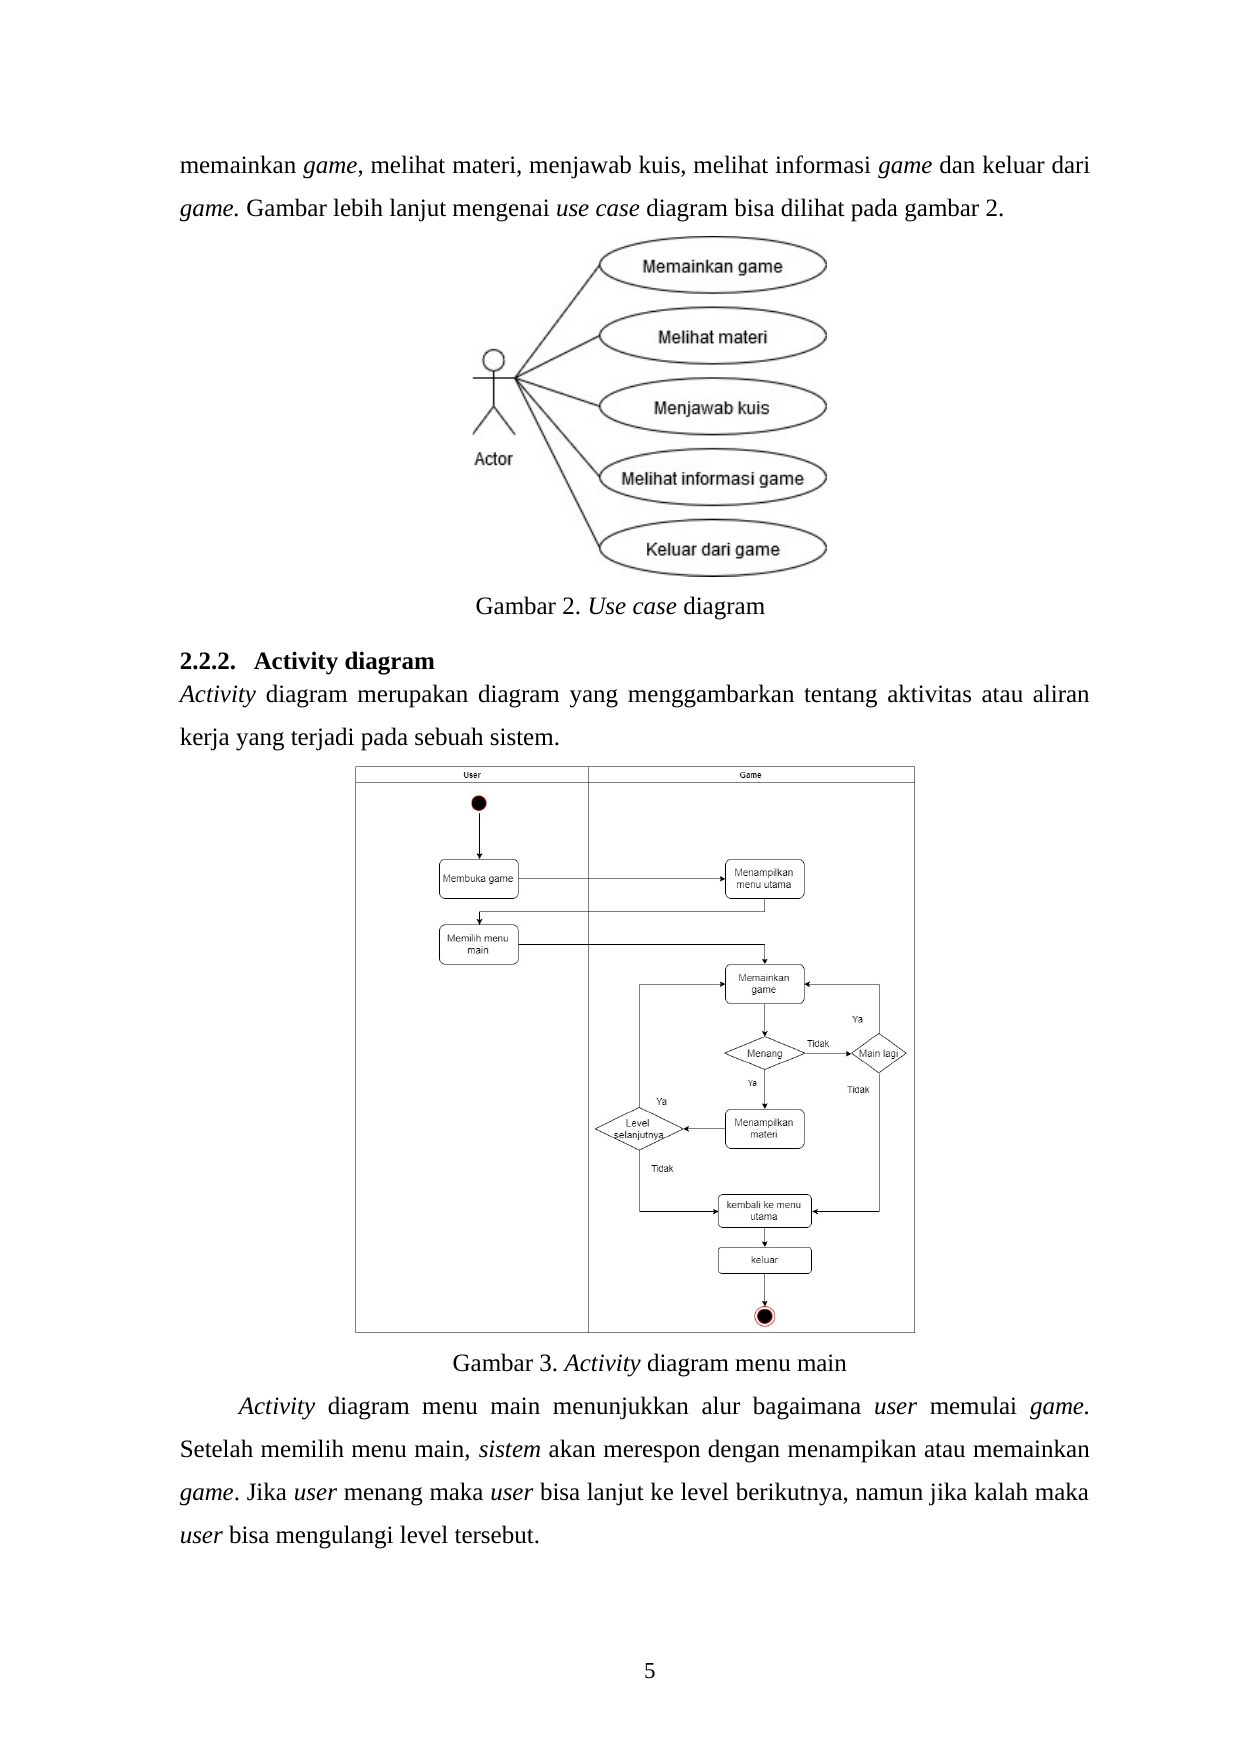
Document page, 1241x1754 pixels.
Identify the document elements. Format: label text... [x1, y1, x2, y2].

text Gambar 2. Use case diagram [150, 591, 1090, 619]
list Activity diagram [179, 646, 1090, 675]
picture [354, 765, 916, 1334]
text Activity diagram merupakan diagram yang menggambarkan tentang aktivitas atau aliran kerja yang terjadi pada sebuah sistem. [179, 679, 1090, 751]
text Gambar 3. Activity diagram menu main [150, 1348, 1090, 1376]
picture [472, 236, 827, 577]
